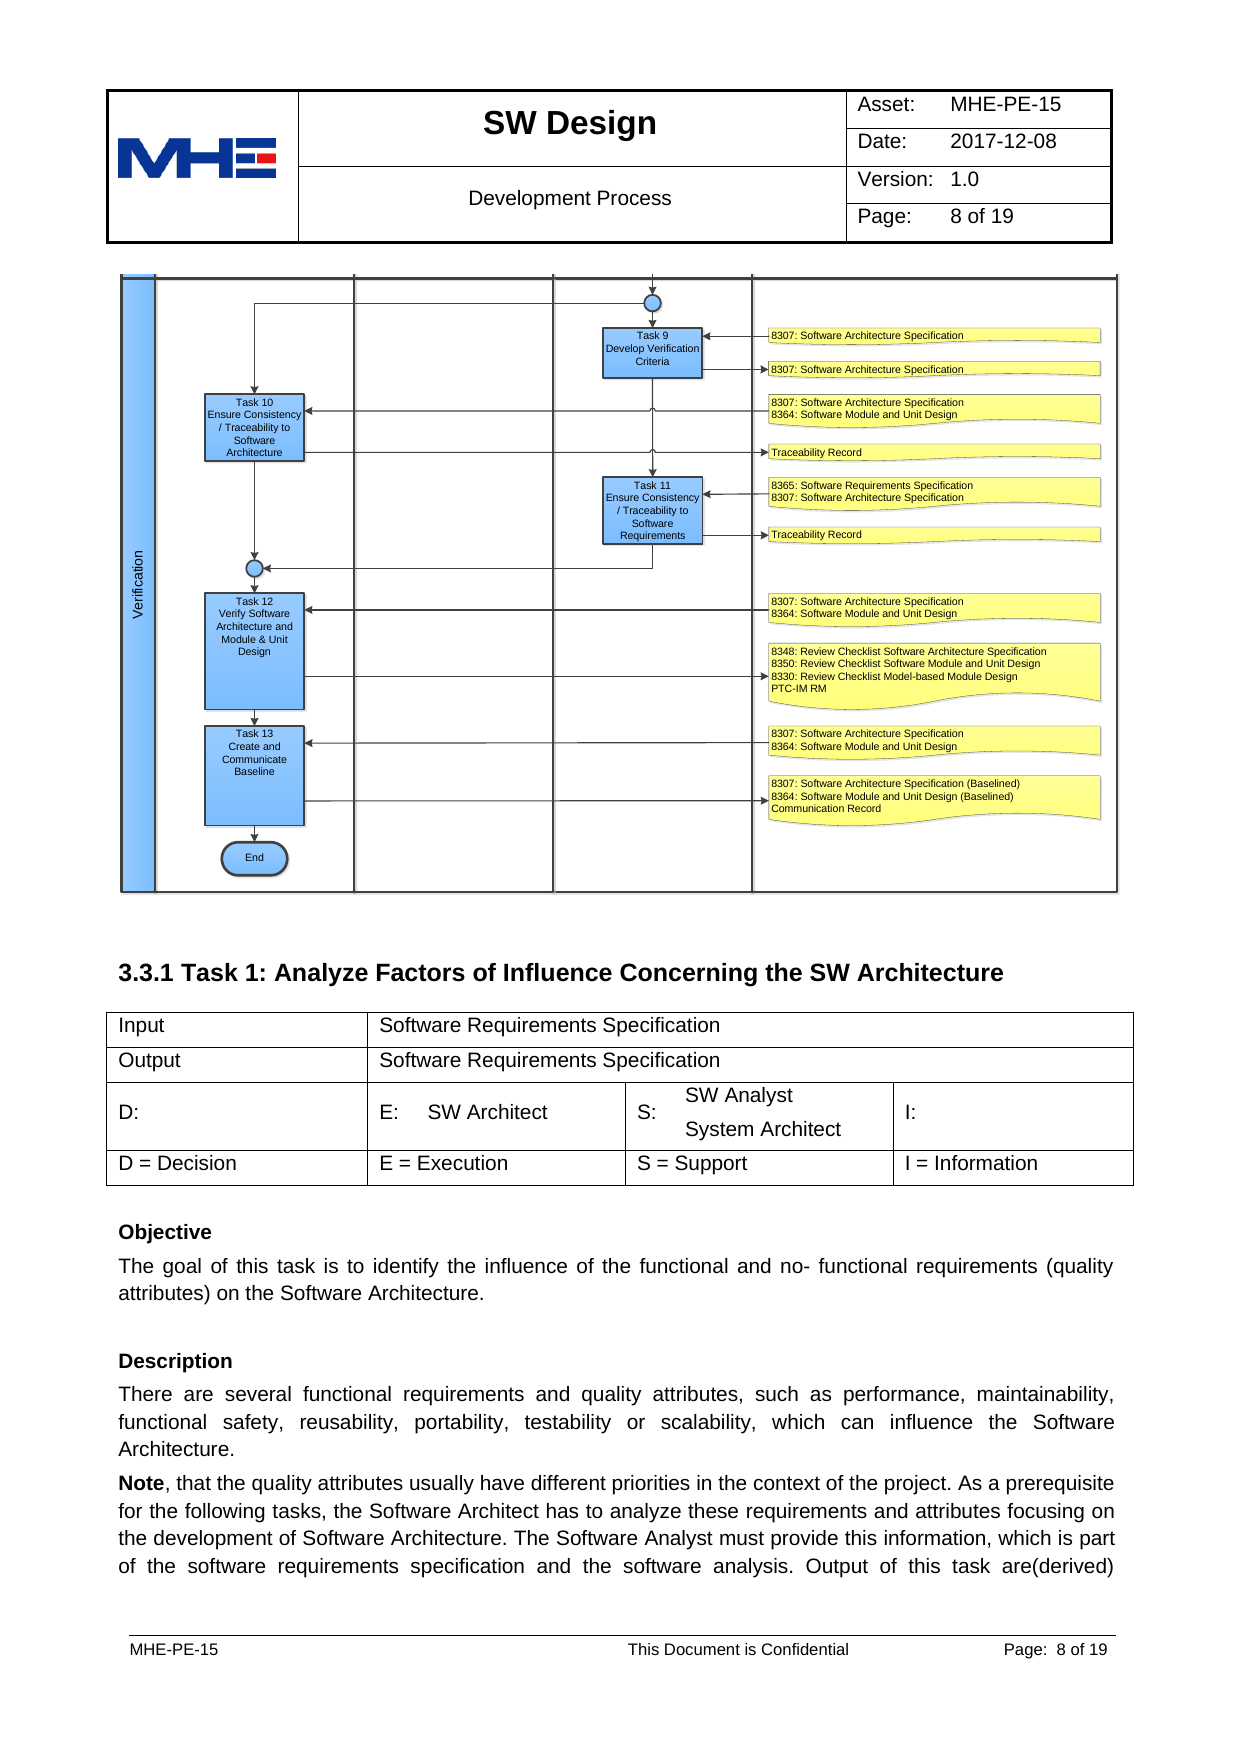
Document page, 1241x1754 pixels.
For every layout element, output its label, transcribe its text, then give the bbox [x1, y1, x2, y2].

table_header Input [107, 1013, 367, 1047]
table_cell SW Analyst System Architect [674, 1083, 893, 1150]
table_cell SW Architect [416, 1083, 625, 1150]
table_cell Software Requirements Specification [368, 1048, 1133, 1082]
table_cell [156, 1083, 367, 1150]
subtitle Task 1: Analyze Factors of Influence Concerning the SW Architecture [118, 958, 1116, 987]
table_cell I: [894, 1083, 933, 1150]
picture [118, 138, 278, 182]
table_cell D = Decision [107, 1151, 367, 1185]
table_header Software Requirements Specification [368, 1013, 1133, 1047]
table_cell I = Information [894, 1151, 1133, 1185]
table_cell E = Execution [368, 1151, 625, 1185]
text Objective [118, 1220, 1116, 1244]
table_cell S = Support [626, 1151, 893, 1185]
text The goal of this task is to identify the influence of the functional and no- functional requirements (quality attributes) on the Software Architecture. [118, 1253, 1116, 1305]
text Description [118, 1348, 1116, 1372]
table_cell Output [107, 1048, 367, 1082]
table_cell S: [626, 1083, 674, 1150]
table_cell [934, 1083, 1133, 1150]
table_cell E: [368, 1083, 416, 1150]
text There are several functional requirements and quality attributes, such as performance, maintainability, functional safety, reusability, portability, testability or scalability, which can influence the Software Architecture. [118, 1382, 1116, 1461]
table_cell D: [107, 1083, 156, 1150]
